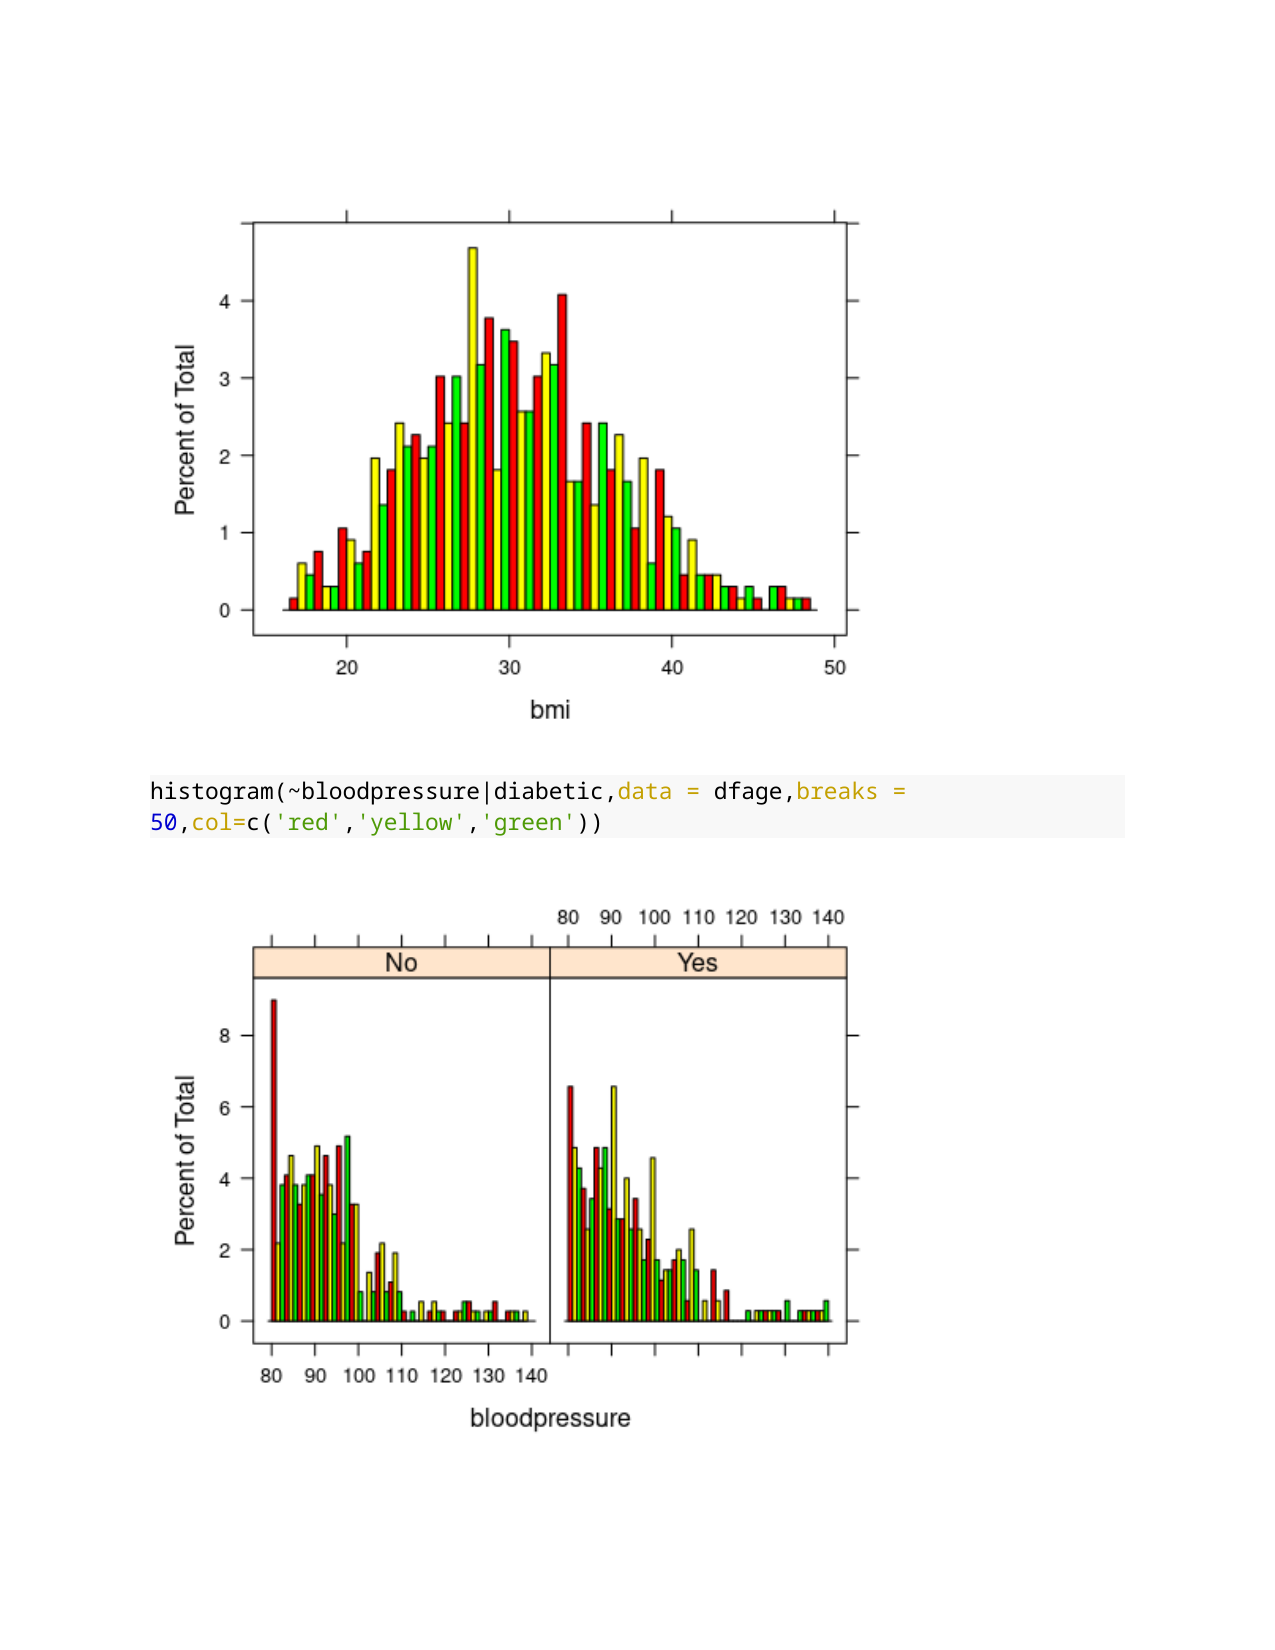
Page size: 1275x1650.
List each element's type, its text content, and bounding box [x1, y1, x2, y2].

picture [150, 150, 908, 757]
picture [150, 858, 908, 1465]
text histogram(~bloodpressure|diabetic,data = dfage,breaks = 50,col=c('red','yellow','green')) [604, 775, 1125, 838]
